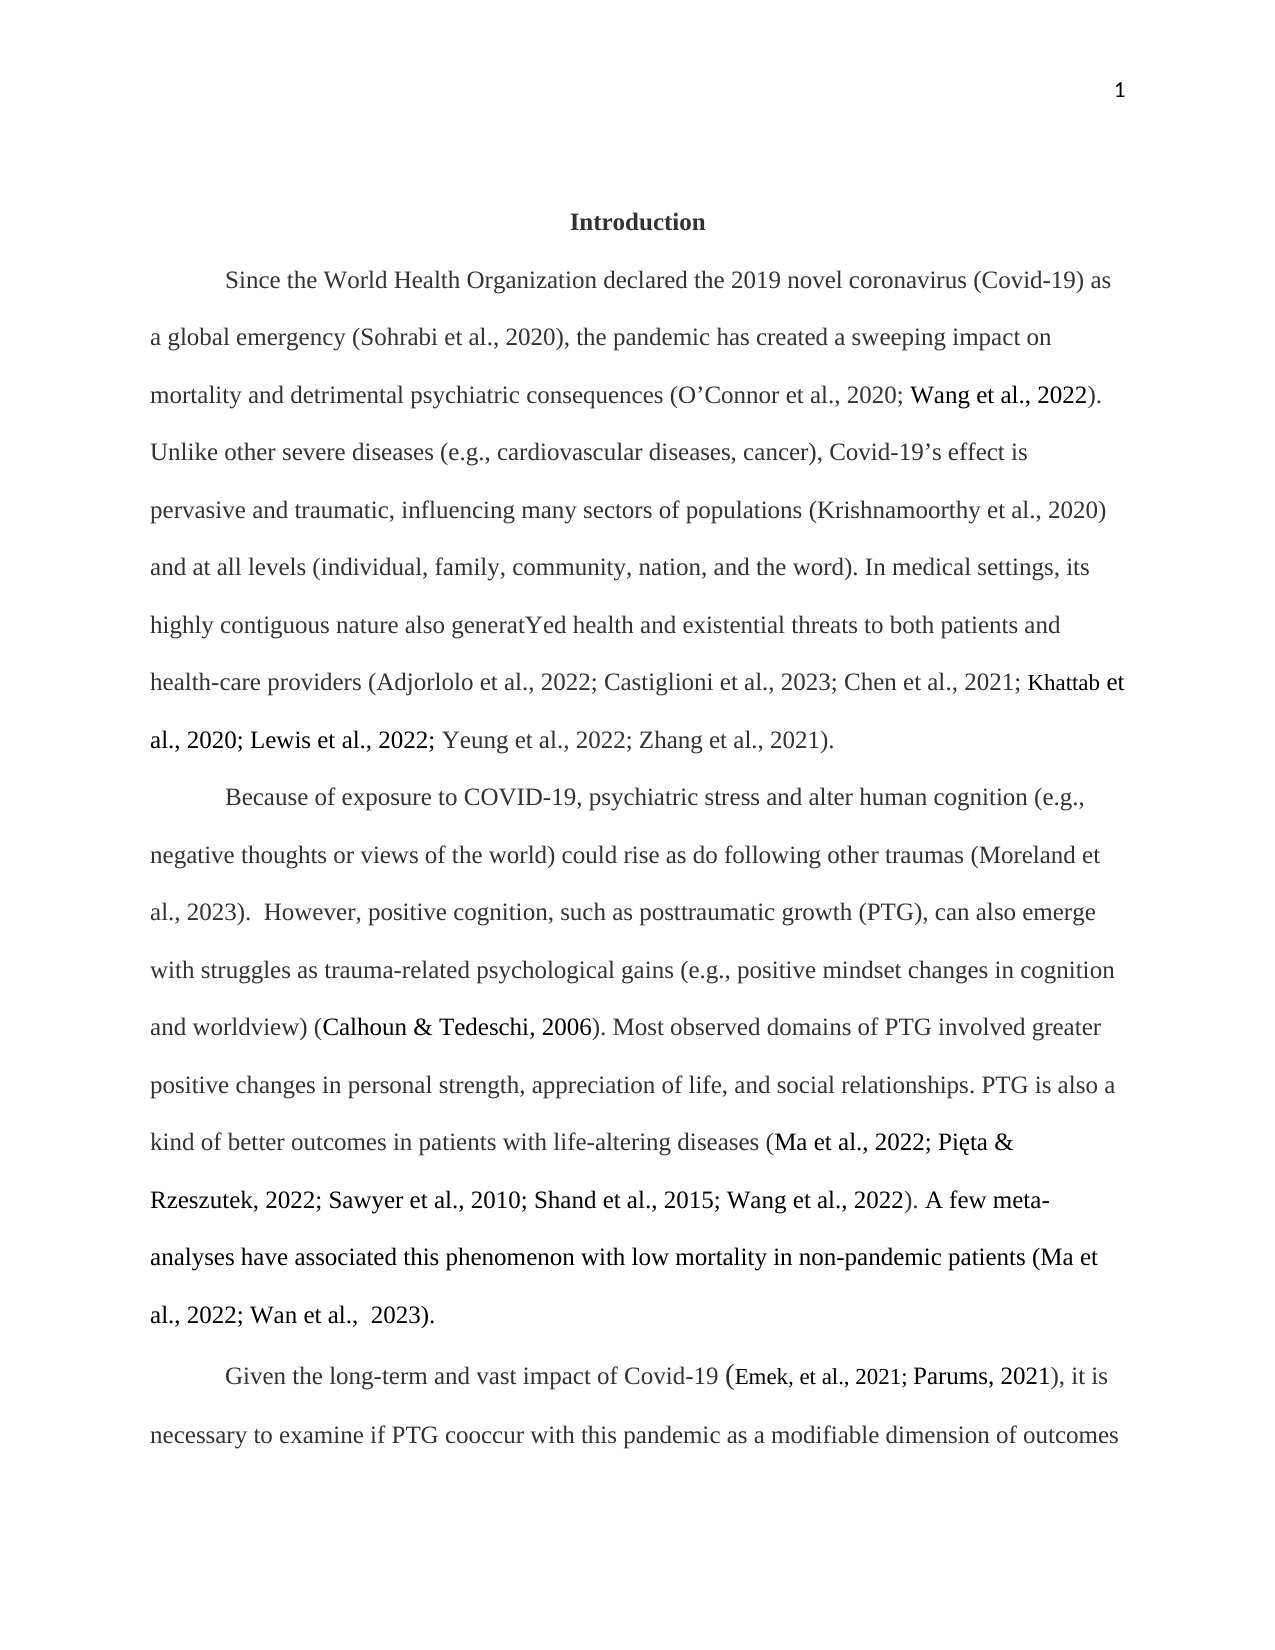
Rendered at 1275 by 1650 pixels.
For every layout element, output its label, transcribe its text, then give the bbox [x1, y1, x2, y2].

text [150, 1357, 1125, 1448]
text Since the World Health Organization declared the 2019 novel coronavirus (Covid-19) as a global emergency (Sohrabi et al., 2020), the pandemic has created a sweeping impact on mortality and detrimental psychiatric consequences (O’Connor et al., 2020; Wang et al., 2022). Unlike other severe diseases (e.g., cardiovascular diseases, cancer), Covid-19’s effect is pervasive and traumatic, influencing many sectors of populations (Krishnamoorthy et al., 2020) and at all levels (individual, family, community, nation, and the word). In medical settings, its highly contiguous nature also generatYed health and existential threats to both patients and health-care providers (Adjorlolo et al., 2022; Castiglioni et al., 2023; Chen et al., 2021; Khattab et al., 2020; Lewis et al., 2022; Yeung et al., 2022; Zhang et al., 2021). [150, 265, 1125, 754]
text Introduction [150, 207, 1125, 236]
text Because of exposure to COVID-19, psychiatric stress and alter human cognition (e.g., negative thoughts or views of the world) could rise as do following other traumas (Moreland et al., 2023). However, positive cognition, such as posttraumatic growth (PTG), can also emerge with struggles as trauma-related psychological gains (e.g., positive mindset changes in cognition and worldview) (Calhoun & Tedeschi, 2006). Most observed domains of PTG involved greater positive changes in personal strength, appreciation of life, and social relationships. PTG is also a kind of better outcomes in patients with life-altering diseases (Ma et al., 2022; Pięta & Rzeszutek, 2022; Sawyer et al., 2010; Shand et al., 2015; Wang et al., 2022). A few meta-analyses have associated this phenomenon with low mortality in non-pandemic patients (Ma et al., 2022; Wan et al., 2023). [150, 782, 1125, 1329]
